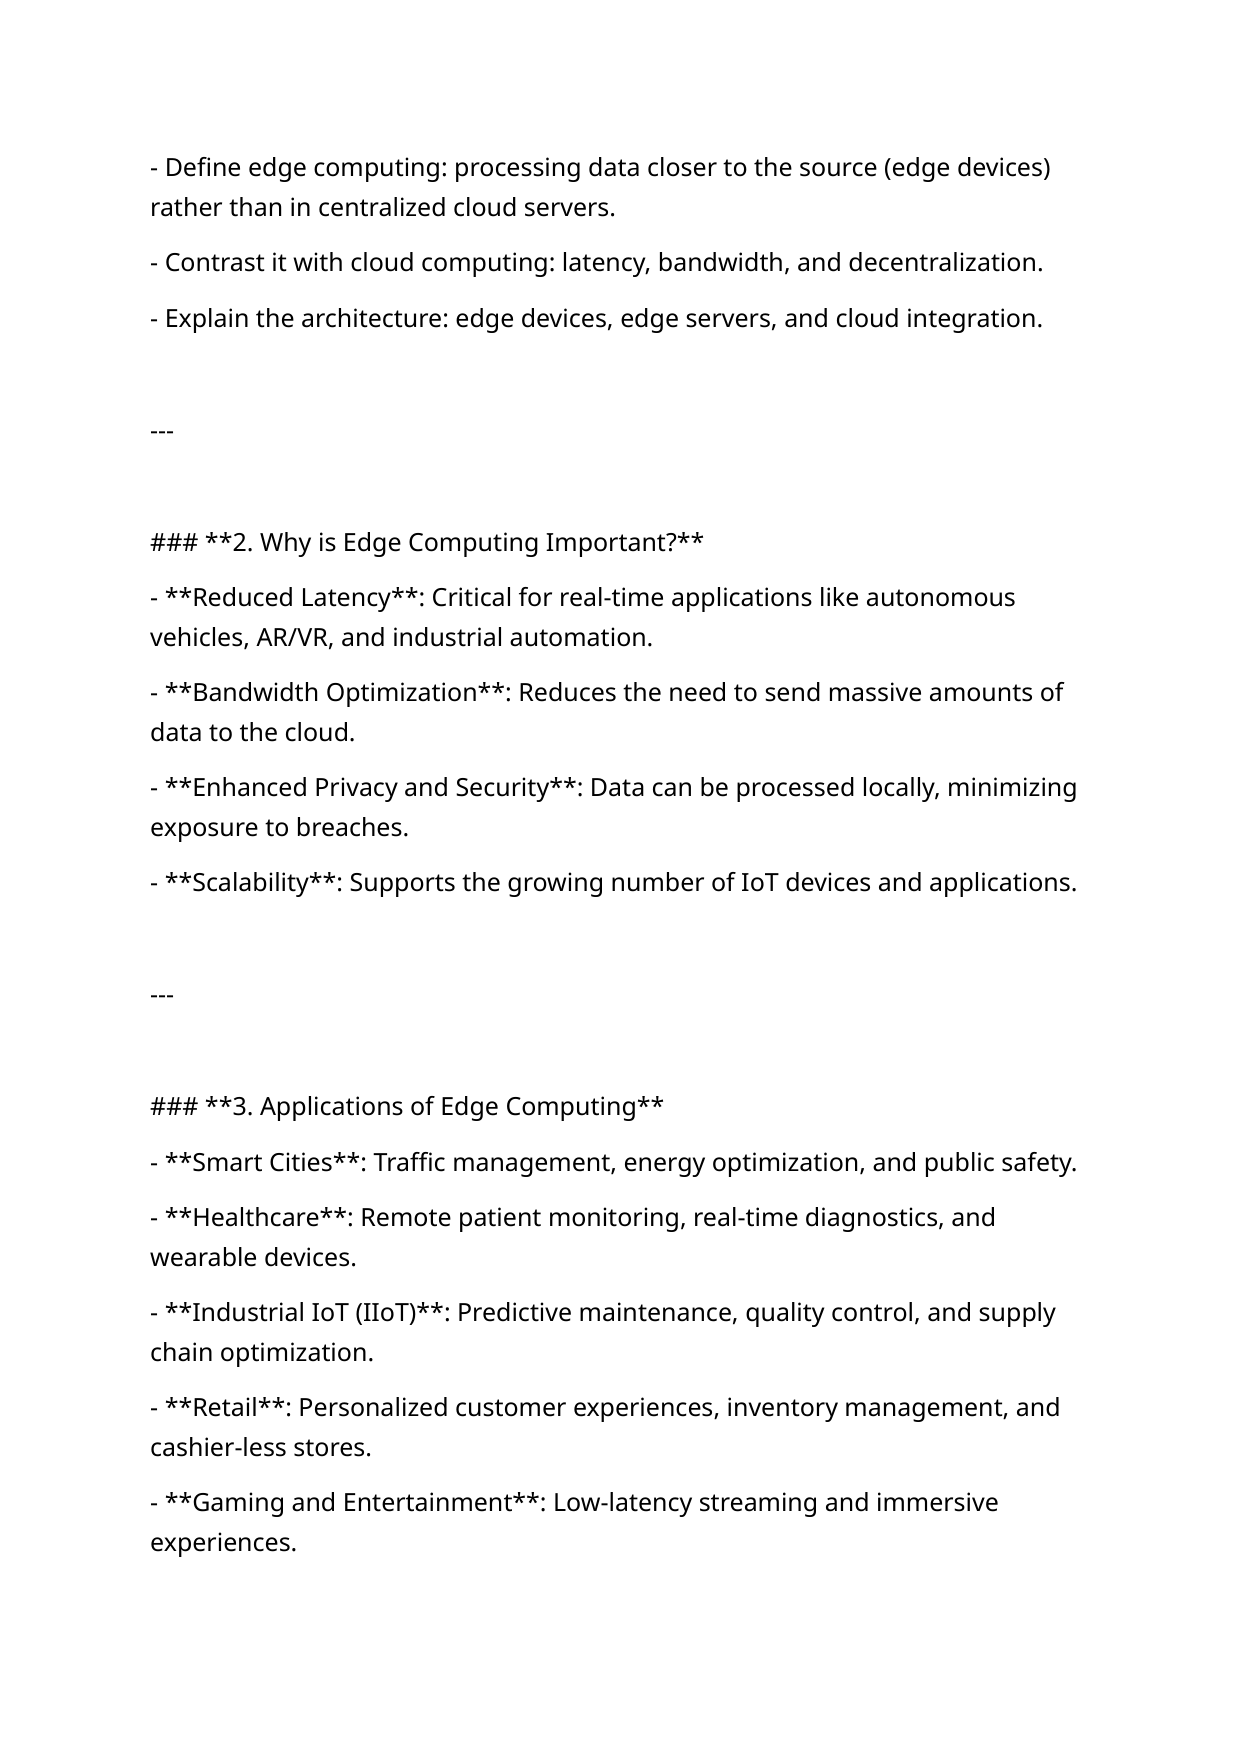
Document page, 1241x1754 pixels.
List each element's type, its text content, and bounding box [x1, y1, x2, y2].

text - **Healthcare**: Remote patient monitoring, real-time diagnostics, and wearable devices. [150, 1200, 1090, 1273]
text ### **3. Applications of Edge Computing** [150, 1088, 1090, 1122]
text - **Reduced Latency**: Critical for real-time applications like autonomous vehicles, AR/VR, and industrial automation. [150, 580, 1090, 653]
text --- [150, 412, 1090, 447]
text - **Smart Cities**: Traffic management, energy optimization, and public safety. [150, 1144, 1090, 1178]
text - Contrast it with cloud computing: latency, bandwidth, and decentralization. [150, 245, 1090, 279]
text - **Bandwidth Optimization**: Reduces the need to send massive amounts of data to the cloud. [150, 675, 1090, 748]
text - **Scalability**: Supports the growing number of IoT devices and applications. [150, 865, 1090, 899]
text - Define edge computing: processing data closer to the source (edge devices) rather than in centralized cloud servers. [150, 150, 1090, 223]
text - **Industrial IoT (IIoT)**: Predictive maintenance, quality control, and supply chain optimization. [150, 1295, 1090, 1368]
text - **Retail**: Personalized customer experiences, inventory management, and cashier-less stores. [150, 1390, 1090, 1463]
text ### **2. Why is Edge Computing Important?** [150, 524, 1090, 558]
text --- [150, 977, 1090, 1011]
text - Explain the architecture: edge devices, edge servers, and cloud integration. [150, 301, 1090, 335]
text - **Enhanced Privacy and Security**: Data can be processed locally, minimizing exposure to breaches. [150, 770, 1090, 843]
text - **Gaming and Entertainment**: Low-latency streaming and immersive experiences. [150, 1485, 1090, 1558]
